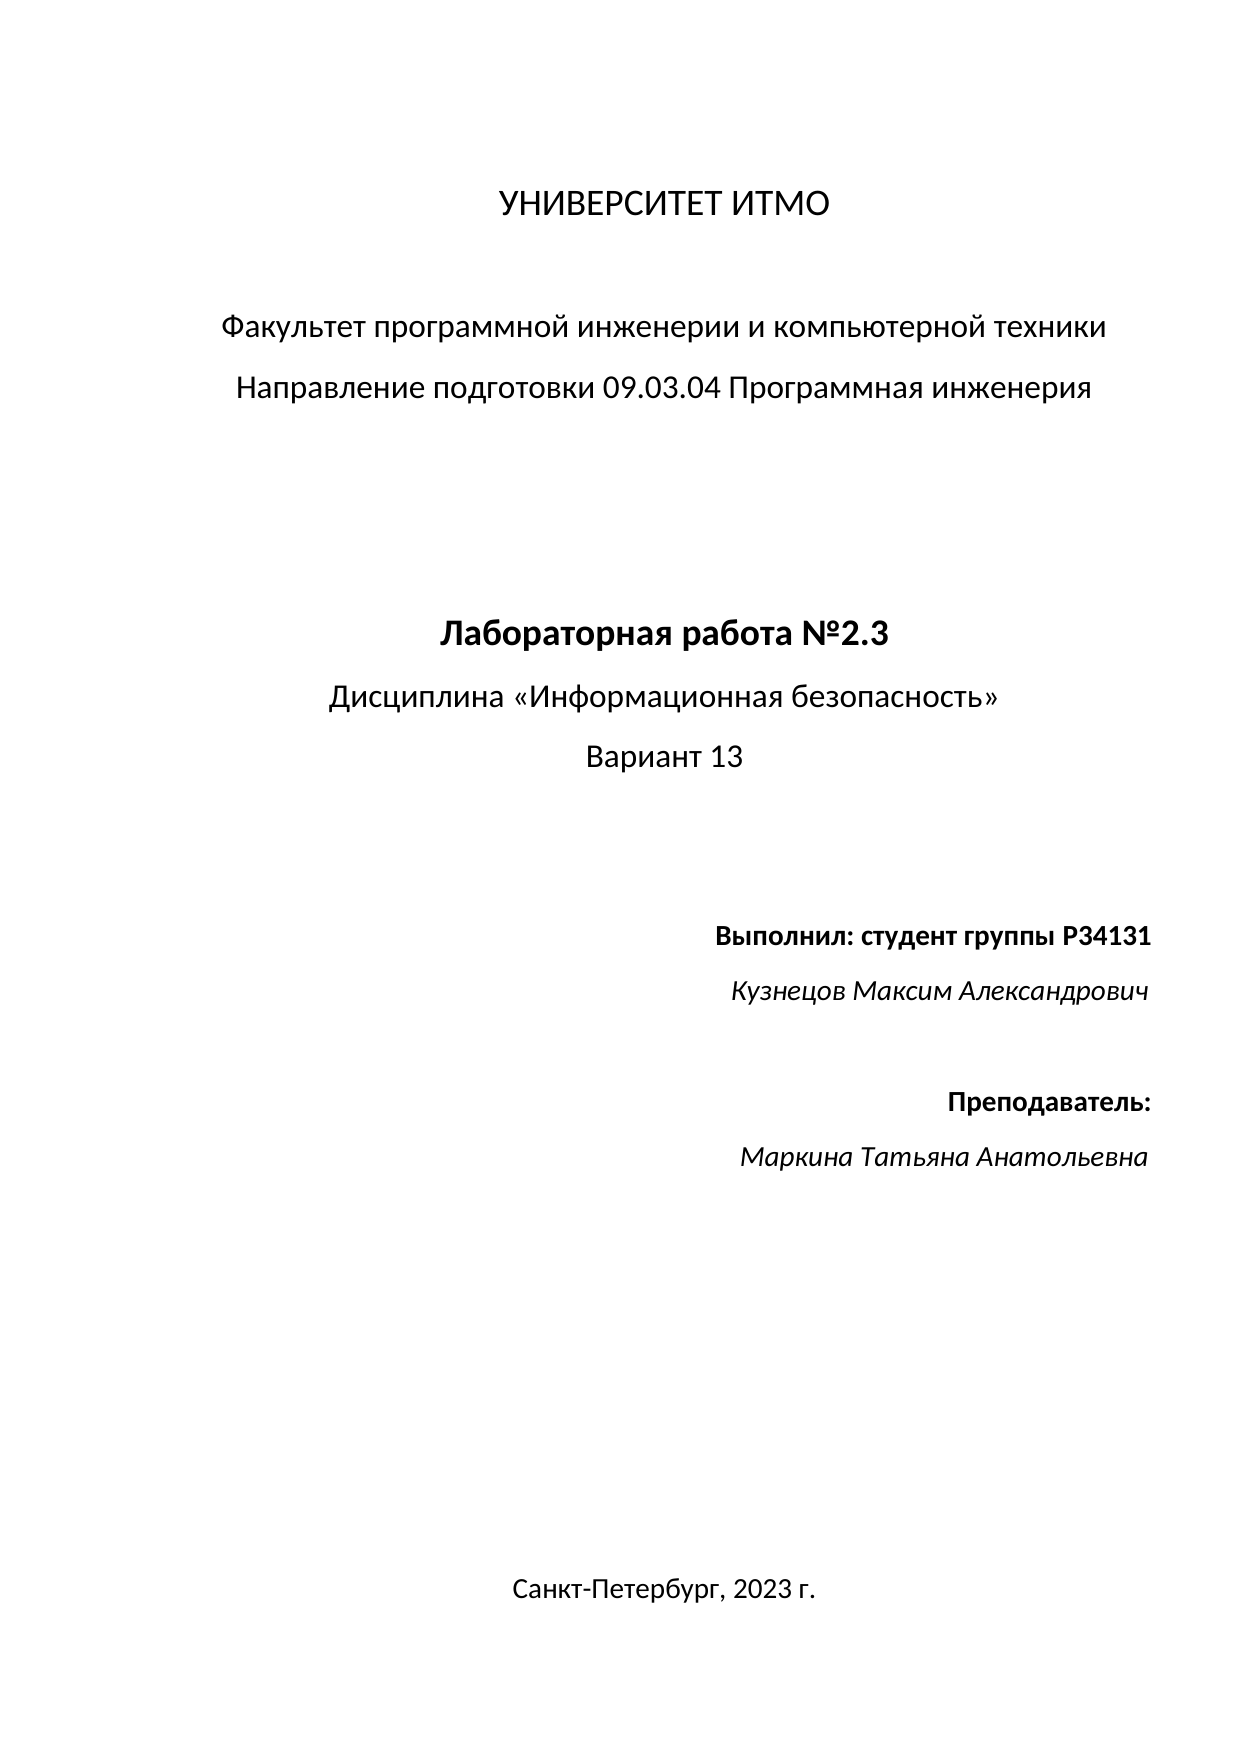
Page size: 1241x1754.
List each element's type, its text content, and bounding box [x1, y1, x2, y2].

text УНИВЕРСИТЕТ ИТМО [177, 179, 1152, 224]
text Маркина Татьяна Анатольевна [177, 1138, 1152, 1173]
text Лабораторная работа №2.3 [177, 609, 1152, 654]
text Дисциплина «Информационная безопасность» [177, 675, 1152, 716]
text Выполнил: студент группы P34131 [664, 917, 1152, 953]
text Преподаватель: [723, 1083, 1152, 1118]
text Санкт-Петербург, 2023 г. [177, 1570, 1152, 1606]
text Вариант 13 [177, 735, 1152, 776]
text Кузнецов Максим Александрович [664, 972, 1152, 1008]
text Факультет программной инженерии и компьютерной техники [177, 306, 1152, 346]
text Направление подготовки 09.03.04 Программная инженерия [177, 366, 1152, 407]
